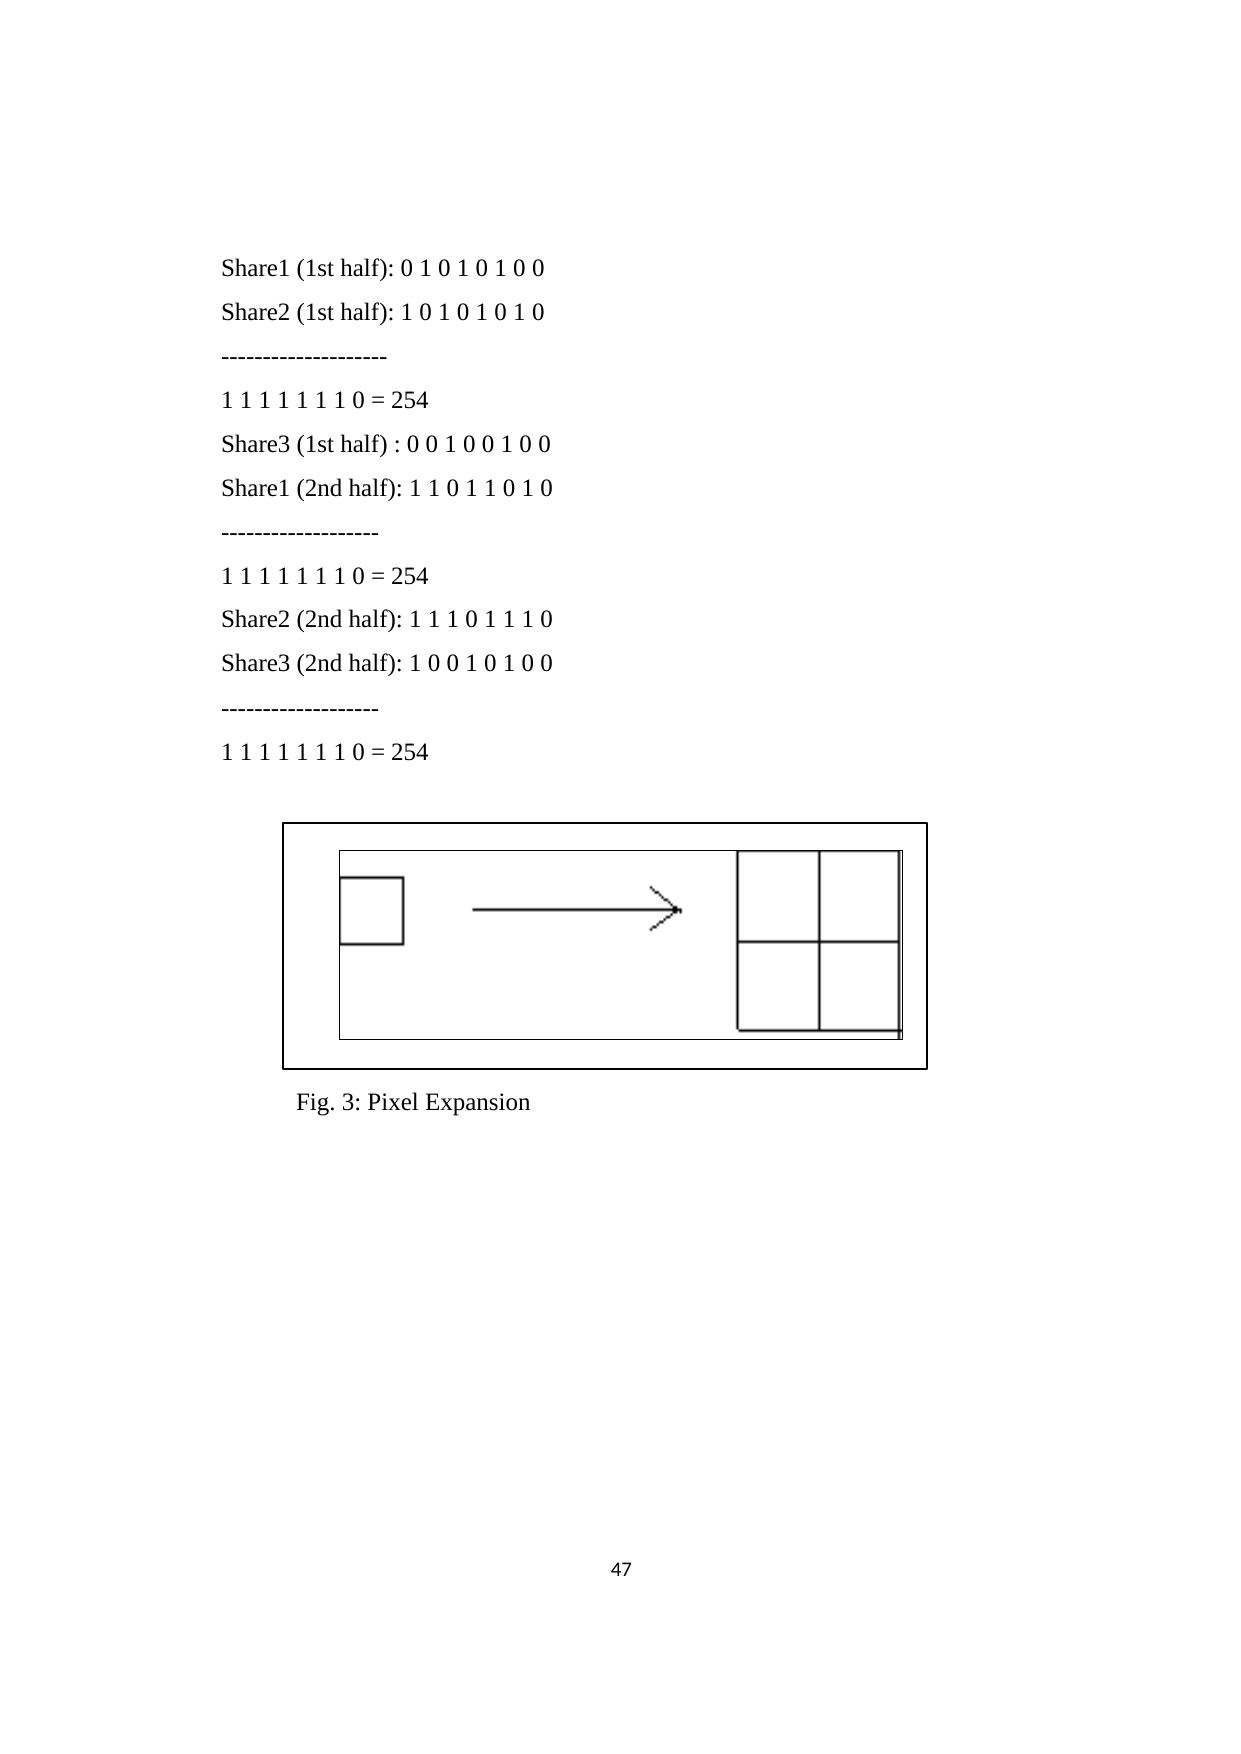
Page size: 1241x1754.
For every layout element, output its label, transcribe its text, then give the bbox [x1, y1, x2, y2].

text 1 1 1 1 1 1 1 0 = 254 [221, 561, 1074, 590]
text 1 1 1 1 1 1 1 0 = 254 [221, 737, 1074, 766]
text Share1 (1st half): 0 1 0 1 0 1 0 0 [221, 253, 1074, 282]
text Share2 (2nd half): 1 1 1 0 1 1 1 0 [221, 604, 1074, 633]
text Fig. 3: Pixel Expansion [221, 1087, 1074, 1116]
text Share3 (1st half) : 0 0 1 0 0 1 0 0 [221, 429, 1074, 457]
text -------------------- [221, 341, 1074, 370]
text Share3 (2nd half): 1 0 0 1 0 1 0 0 [221, 648, 1074, 677]
text ------------------- [221, 517, 1074, 546]
picture [340, 851, 902, 1039]
text ------------------- [221, 693, 1074, 721]
text Share2 (1st half): 1 0 1 0 1 0 1 0 [221, 297, 1074, 326]
text Share1 (2nd half): 1 1 0 1 1 0 1 0 [221, 473, 1074, 502]
text 1 1 1 1 1 1 1 0 = 254 [221, 386, 1074, 414]
